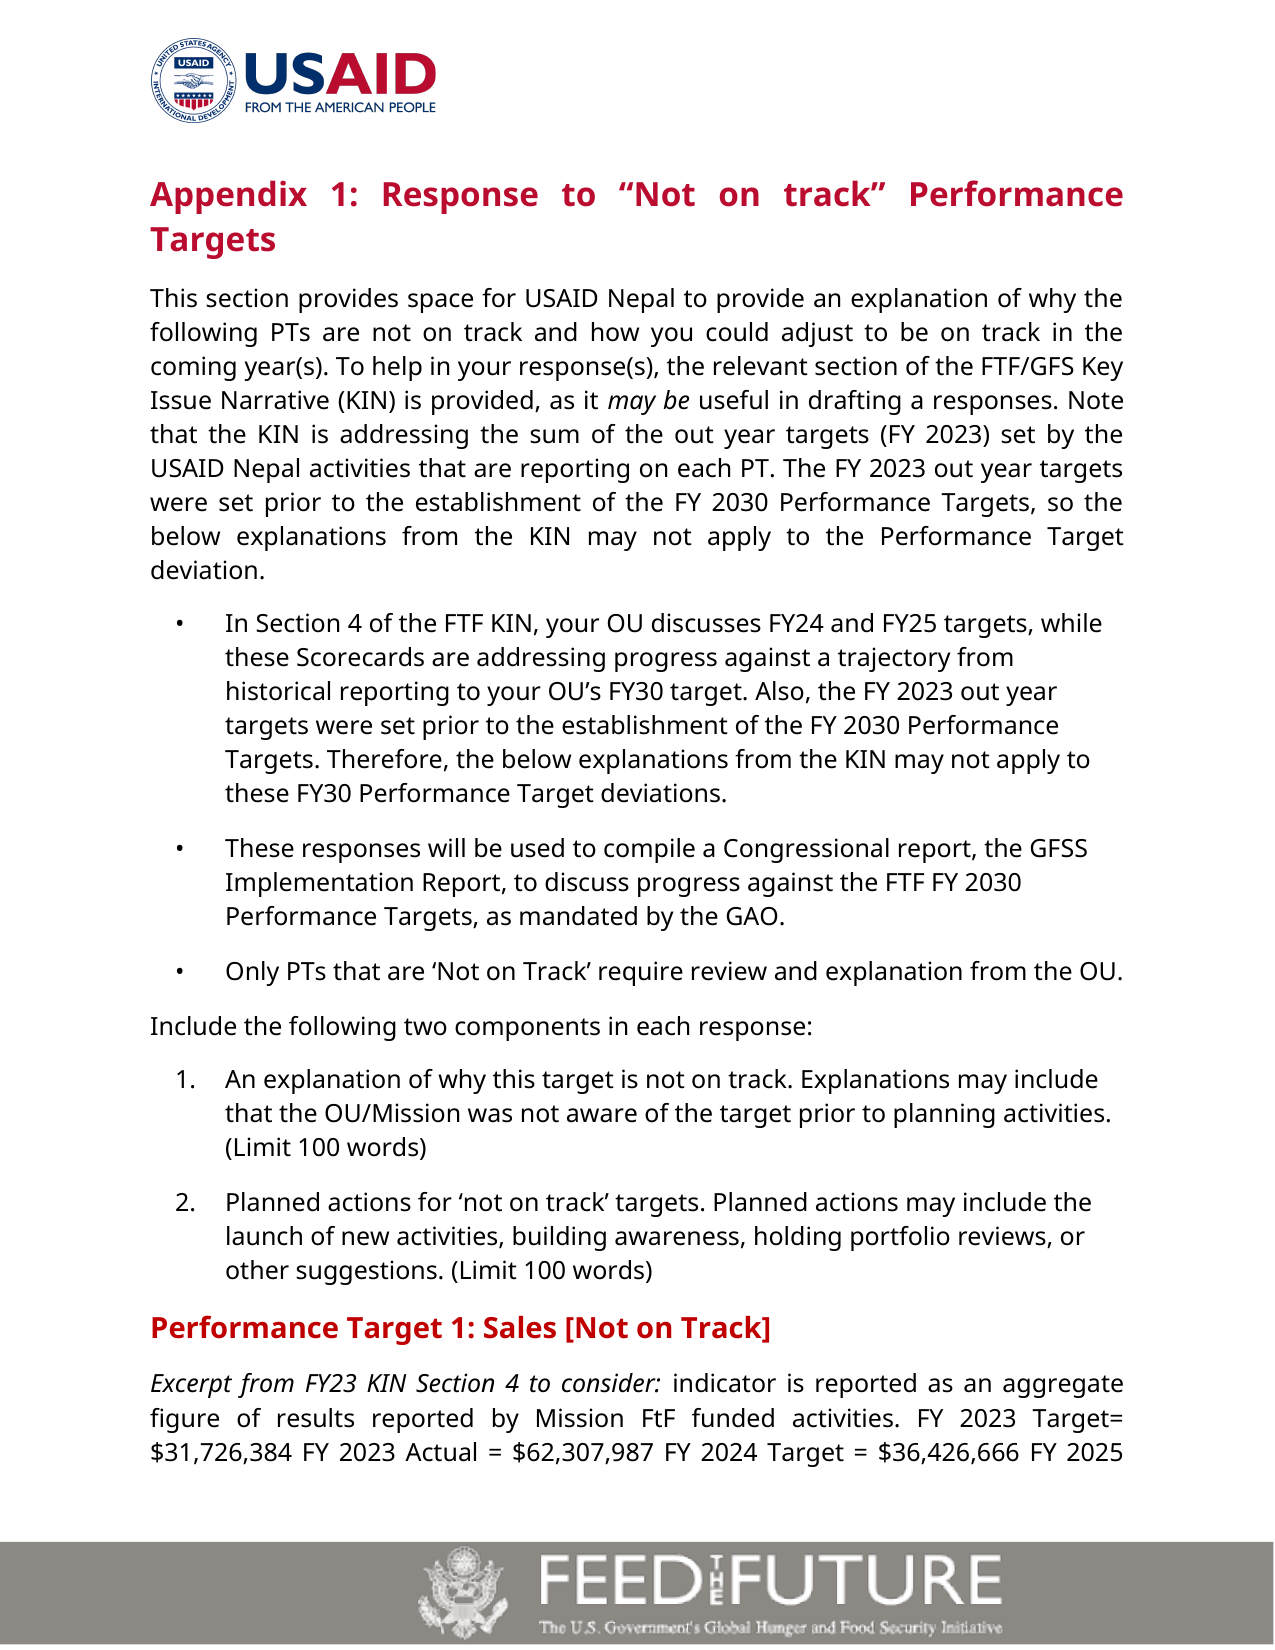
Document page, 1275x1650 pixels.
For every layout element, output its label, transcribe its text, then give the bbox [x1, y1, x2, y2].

list These responses will be used to compile a Congressional report, the GFSS Implementation Report, to discuss progress against the FTF FY 2030 Performance Targets, as mandated by the GAO. [175, 831, 1125, 933]
picture [414, 1540, 1010, 1645]
list In Section 4 of the FTF KIN, your OU discusses FY24 and FY25 targets, while these Scorecards are addressing progress against a trajectory from historical reporting to your OU’s FY30 target. Also, the FY 2023 out year targets were set prior to the establishment of the FY 2030 Performance Targets. Therefore, the below explanations from the KIN may not apply to these FY30 Performance Target deviations. [175, 606, 1125, 810]
list Only PTs that are ‘Not on Track’ require review and explanation from the OU. [175, 954, 1125, 988]
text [150, 1366, 1125, 1468]
subtitle Performance Target 1: Sales [Not on Track] [150, 1308, 1125, 1347]
picture [151, 38, 436, 123]
text This section provides space for USAID Nepal to provide an explanation of why the following PTs are not on track and how you could adjust to be on track in the coming year(s). To help in your response(s), the relevant section of the FTF/GFS Key Issue Narrative (KIN) is provided, as it may be useful in drafting a responses. Note that the KIN is addressing the sum of the out year targets (FY 2023) set by the USAID Nepal activities that are reporting on each PT. The FY 2023 out year targets were set prior to the establishment of the FY 2030 Performance Targets, so the below explanations from the KIN may not apply to the Performance Target deviation. [150, 280, 1125, 587]
list An explanation of why this target is not on track. Explanations may include that the OU/Mission was not aware of the target prior to planning activities. (Limit 100 words) [175, 1062, 1125, 1164]
text Include the following two components in each response: [150, 1009, 1125, 1043]
subtitle Appendix 1: Response to “Not on track” Performance Targets [150, 171, 1125, 262]
list Planned actions for ‘not on track’ targets. Planned actions may include the launch of new activities, building awareness, holding portfolio reviews, or other suggestions. (Limit 100 words) [175, 1185, 1125, 1287]
